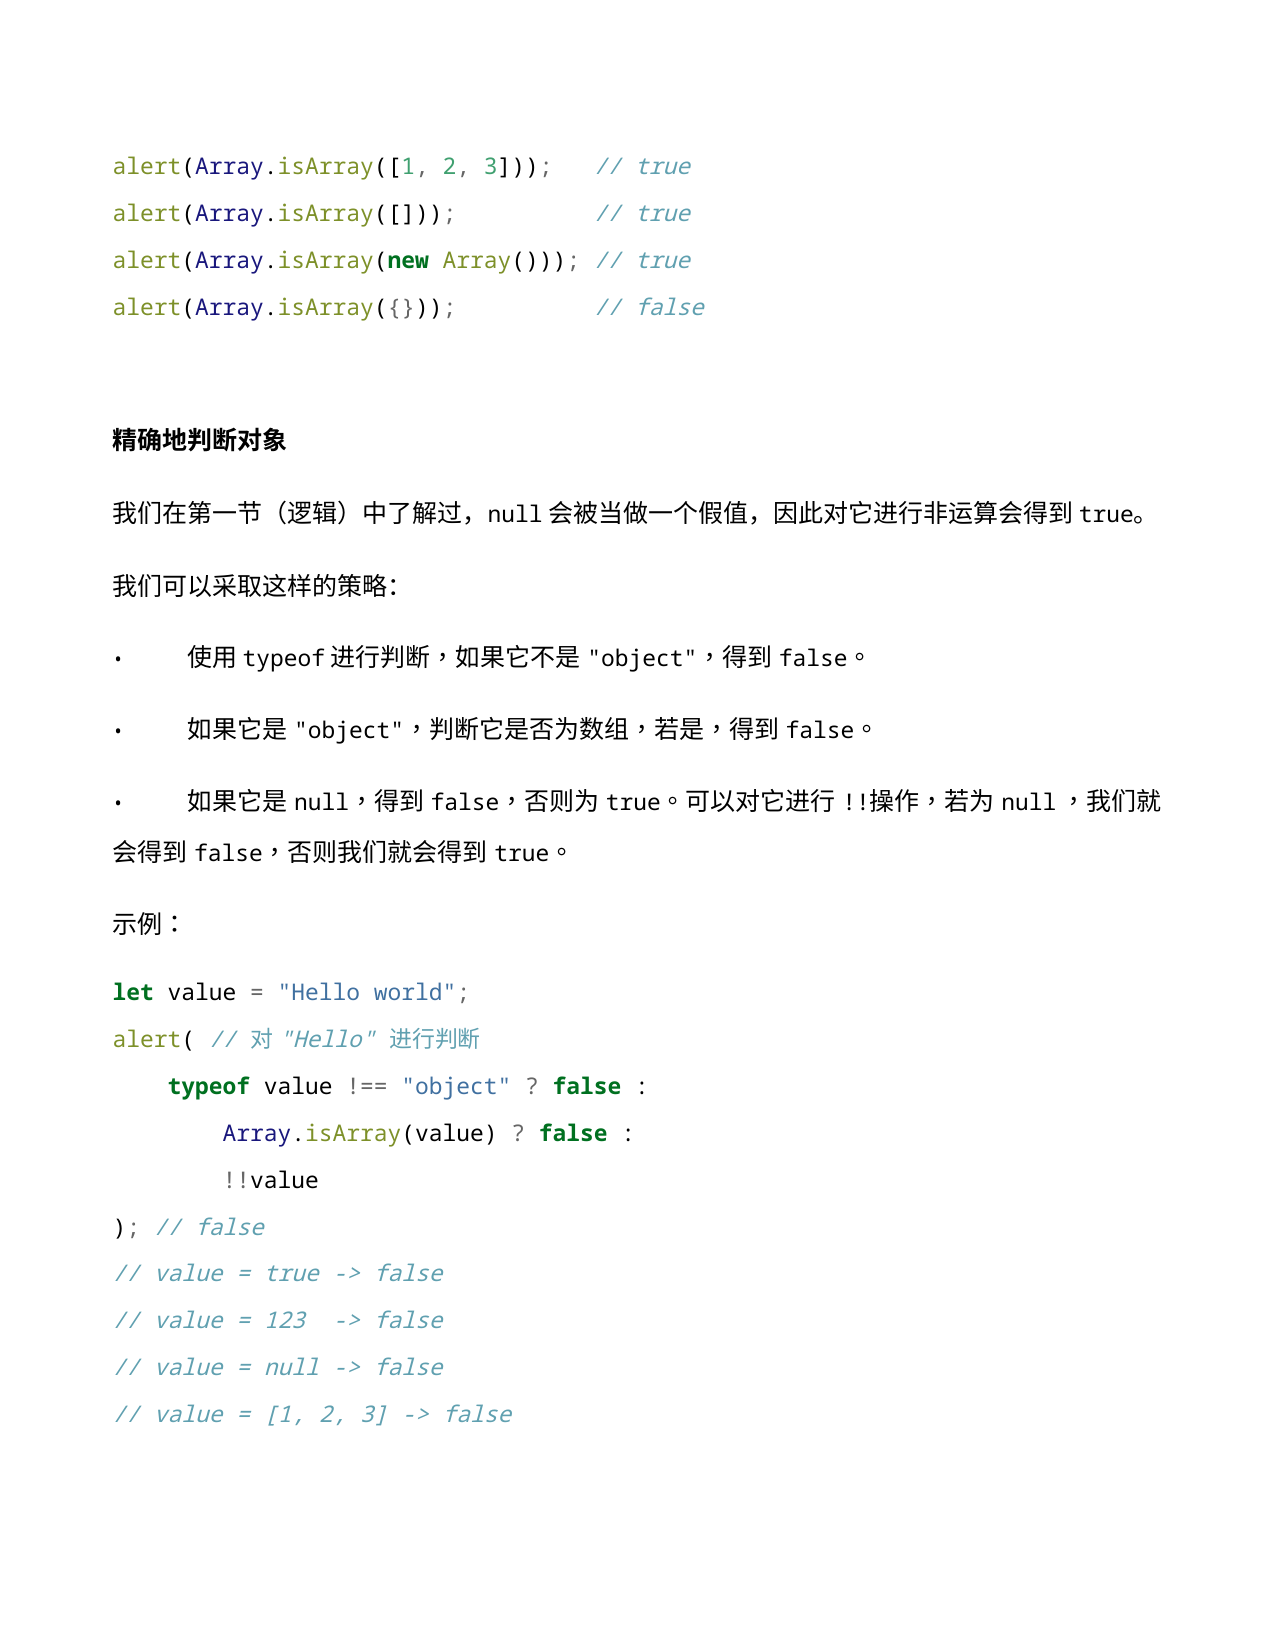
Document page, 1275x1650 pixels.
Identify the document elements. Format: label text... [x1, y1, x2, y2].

text 精确地判断对象 [112, 420, 1162, 456]
list 如果它是 null，得到 false，否则为 true。可以对它进行 !!操作，若为 null ，我们就会得到 false，否则我们就会得到 true。 [112, 783, 1162, 868]
text alert(Array.isArray([1, 2, 3])); // true alert(Array.isArray([])); // true alert(Array.isArray(new Array())); // true alert(Array.isArray({})); // false [112, 150, 1162, 322]
list 如果它是 "object"，判断它是否为数组，若是，得到 false。 [112, 711, 1162, 746]
text 我们在第一节（逻辑）中了解过，null 会被当做一个假值，因此对它进行非运算会得到 true。 [112, 493, 1162, 529]
text 我们可以采取这样的策略： [112, 566, 1162, 603]
list 使用typeof 进行判断，如果它不是 "object"，得到 false。 [112, 639, 1162, 674]
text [112, 976, 1162, 1429]
text 示例： [112, 906, 1162, 940]
